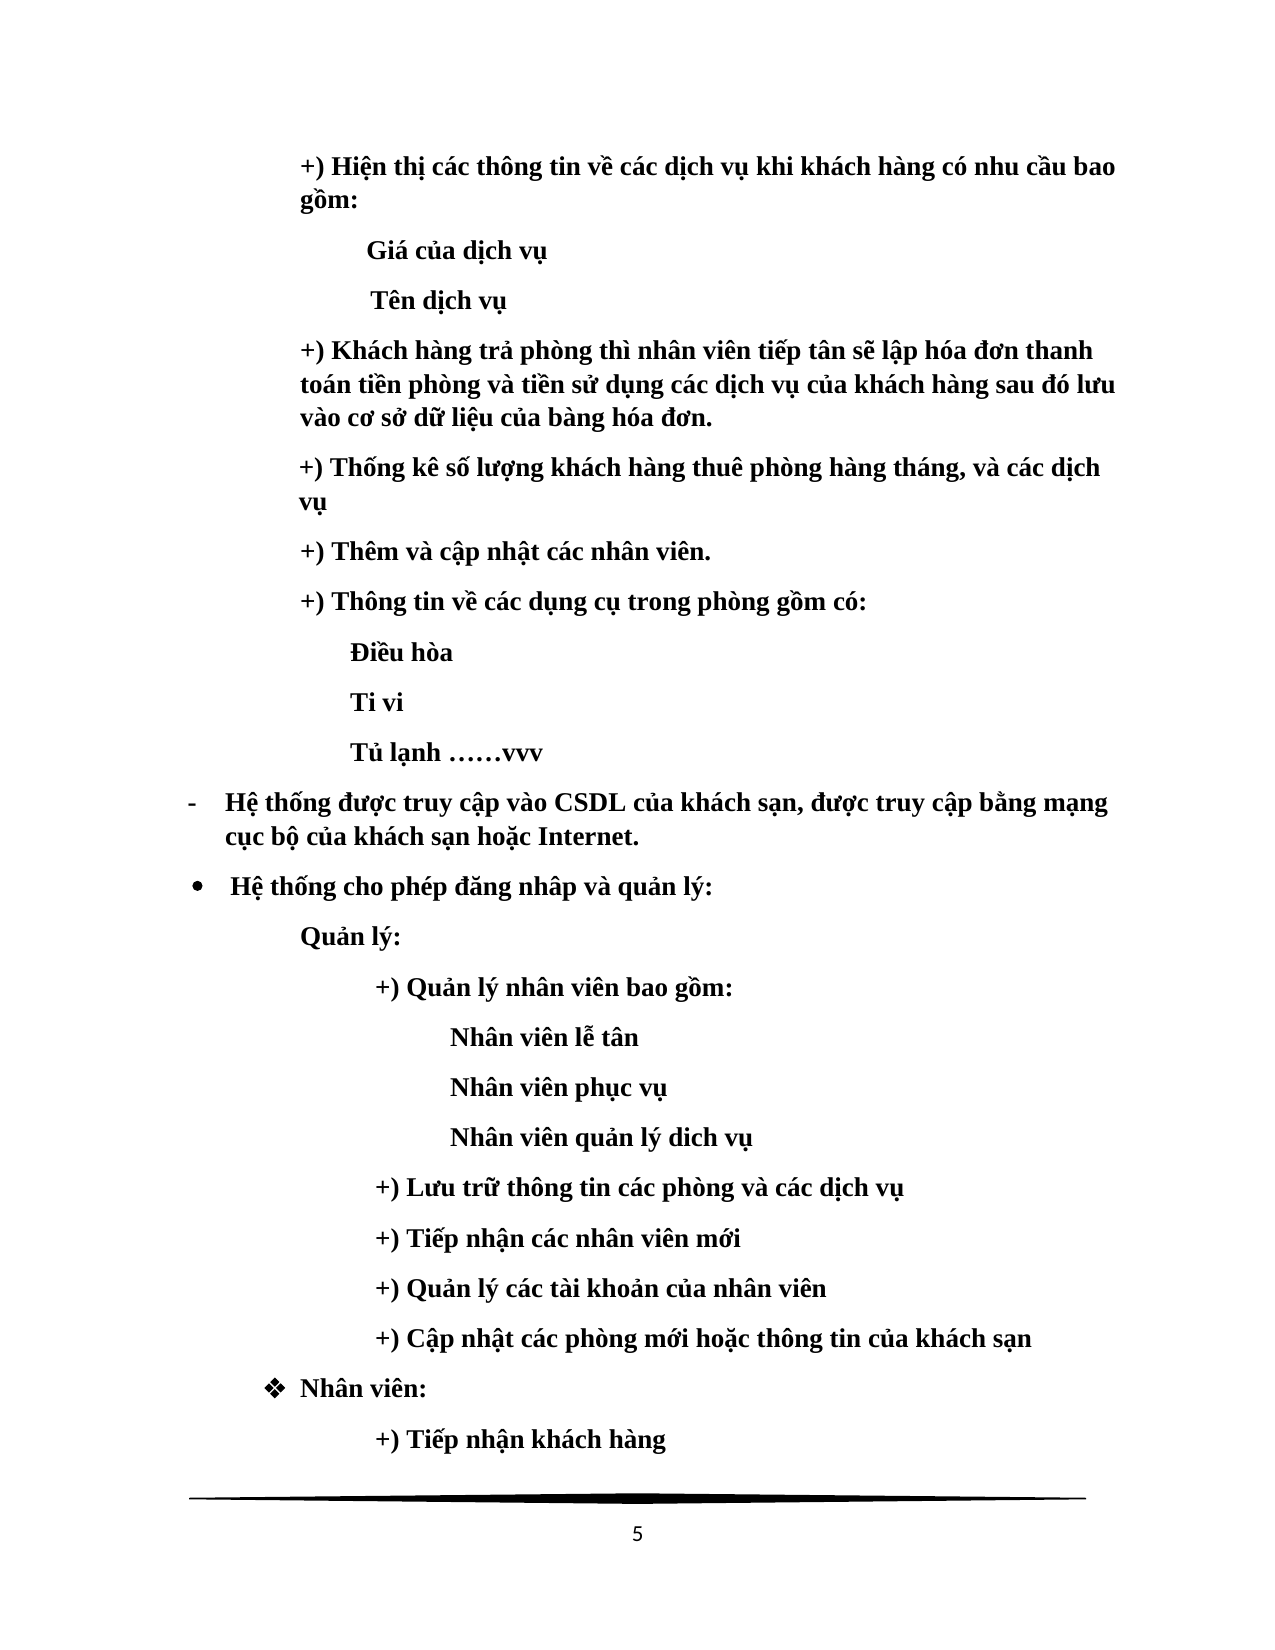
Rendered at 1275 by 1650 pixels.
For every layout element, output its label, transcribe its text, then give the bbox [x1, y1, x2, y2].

text +) Cập nhật các phòng mới hoặc thông tin của khách sạn [375, 1322, 1125, 1353]
text +) Khách hàng trả phòng thì nhân viên tiếp tân sẽ lập hóa đơn thanh toán tiền phòng và tiền sử dụng các dịch vụ của khách hàng sau đó lưu vào cơ sở dữ liệu của bàng hóa đơn. [300, 334, 1125, 432]
text Giá của dịch vụ [150, 234, 1125, 265]
text Tủ lạnh ……vvv [350, 736, 1125, 767]
list Hệ thống cho phép đăng nhâp và quản lý: [193, 870, 1125, 901]
text Nhân viên phục vụ [450, 1071, 1125, 1102]
text Nhân viên lễ tân [450, 1021, 1125, 1052]
text +) Quản lý các tài khoản của nhân viên [375, 1272, 1125, 1303]
text +) Quản lý nhân viên bao gồm: [375, 971, 1125, 1002]
text Ti vi [350, 686, 1125, 717]
text Điều hòa [350, 636, 1125, 667]
text +) Tiếp nhận khách hàng [375, 1423, 1125, 1454]
list Hệ thống được truy cập vào CSDL của khách sạn, được truy cập bằng mạng cục bộ của khách sạn hoặc Internet. [187, 786, 1125, 851]
list Nhân viên: [262, 1372, 1125, 1403]
text +) Lưu trữ thông tin các phòng và các dịch vụ [375, 1171, 1125, 1203]
text +) Hiện thị các thông tin về các dịch vụ khi khách hàng có nhu cầu bao gồm: [300, 150, 1125, 215]
text +) Tiếp nhận các nhân viên mới [375, 1222, 1125, 1253]
text +) Thêm và cập nhật các nhân viên. [300, 535, 1125, 566]
text +) Thông tin về các dụng cụ trong phòng gồm có: [225, 585, 1125, 617]
text Quản lý: [300, 920, 1125, 952]
text +) Thống kê số lượng khách hàng thuê phòng hàng tháng, và các dịch vụ [298, 451, 1125, 516]
text Tên dịch vụ [350, 284, 1125, 315]
text Nhân viên quản lý dich vụ [450, 1121, 1125, 1152]
